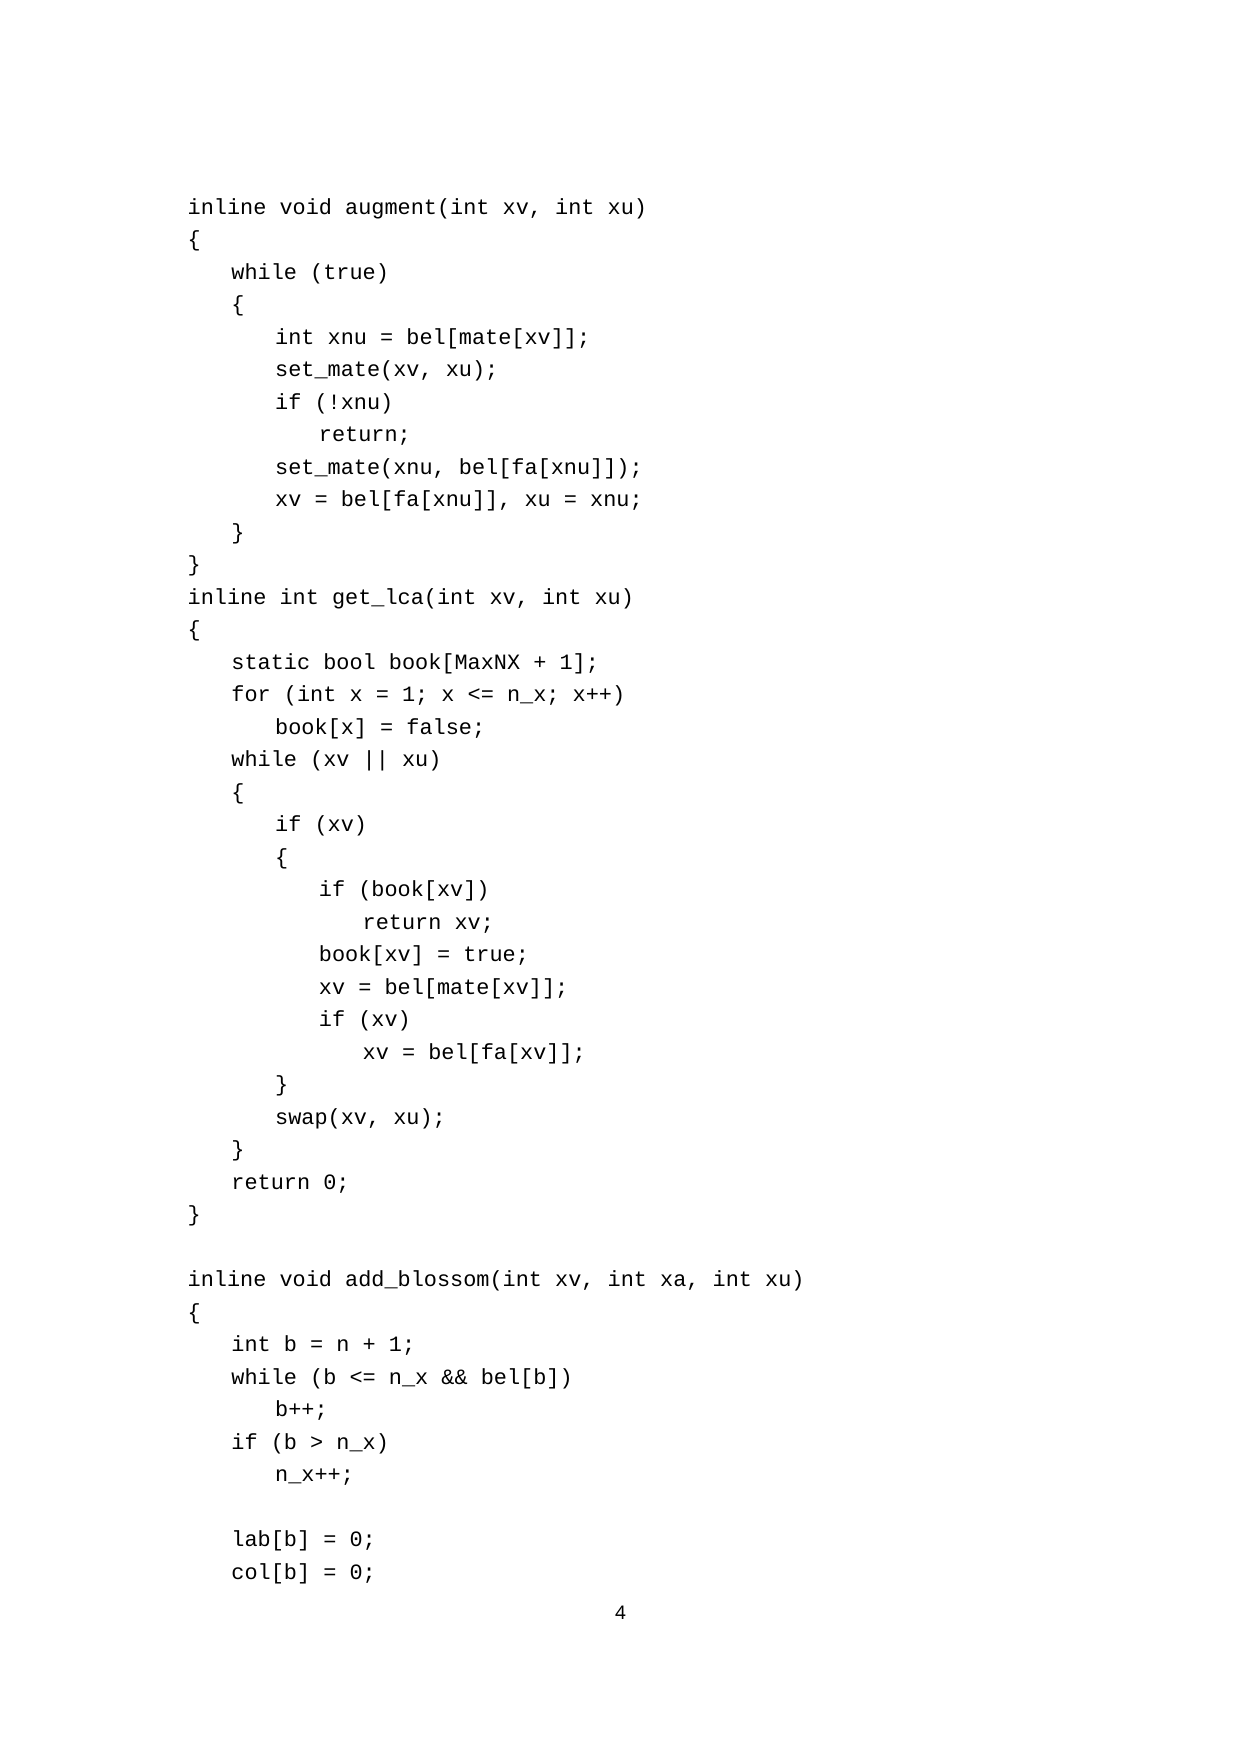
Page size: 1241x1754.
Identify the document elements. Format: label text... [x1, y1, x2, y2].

text return 0; [187, 1167, 1053, 1200]
text for (int x = 1; x <= n_x; x++) [187, 680, 1053, 712]
text col[b] = 0; [187, 1557, 1053, 1590]
text return; [187, 420, 1053, 452]
text int xnu = bel[mate[xv]]; [187, 322, 1053, 355]
text if (book[xv]) [187, 875, 1053, 907]
text { [187, 777, 1053, 810]
text return xv; [187, 907, 1053, 940]
text if (!xnu) [187, 387, 1053, 420]
text inline int get_lca(int xv, int xu) [187, 582, 1053, 615]
text b++; [187, 1395, 1053, 1427]
text int b = n + 1; [187, 1330, 1053, 1362]
text { [187, 225, 1053, 257]
text } [187, 1135, 1053, 1167]
text } [187, 1200, 1053, 1232]
text set_mate(xv, xu); [187, 355, 1053, 387]
text if (xv) [187, 810, 1053, 842]
text { [187, 290, 1053, 322]
text inline void add_blossom(int xv, int xa, int xu) [187, 1265, 1053, 1297]
text lab[b] = 0; [187, 1525, 1053, 1557]
text xv = bel[mate[xv]]; [187, 972, 1053, 1005]
text xv = bel[fa[xnu]], xu = xnu; [187, 485, 1053, 517]
text inline void augment(int xv, int xu) [187, 192, 1053, 225]
text { [187, 615, 1053, 647]
text } [187, 1070, 1053, 1102]
text if (xv) [187, 1005, 1053, 1037]
text xv = bel[fa[xv]]; [187, 1037, 1053, 1070]
text { [187, 1297, 1053, 1330]
text swap(xv, xu); [187, 1102, 1053, 1135]
text if (b > n_x) [187, 1427, 1053, 1460]
text static bool book[MaxNX + 1]; [187, 647, 1053, 680]
text } [187, 517, 1053, 550]
text while (true) [187, 257, 1053, 290]
text book[xv] = true; [187, 940, 1053, 972]
text { [187, 842, 1053, 875]
text while (b <= n_x && bel[b]) [187, 1362, 1053, 1395]
text n_x++; [187, 1460, 1053, 1492]
text while (xv || xu) [187, 745, 1053, 777]
text set_mate(xnu, bel[fa[xnu]]); [187, 452, 1053, 485]
text book[x] = false; [187, 712, 1053, 745]
text } [187, 550, 1053, 582]
